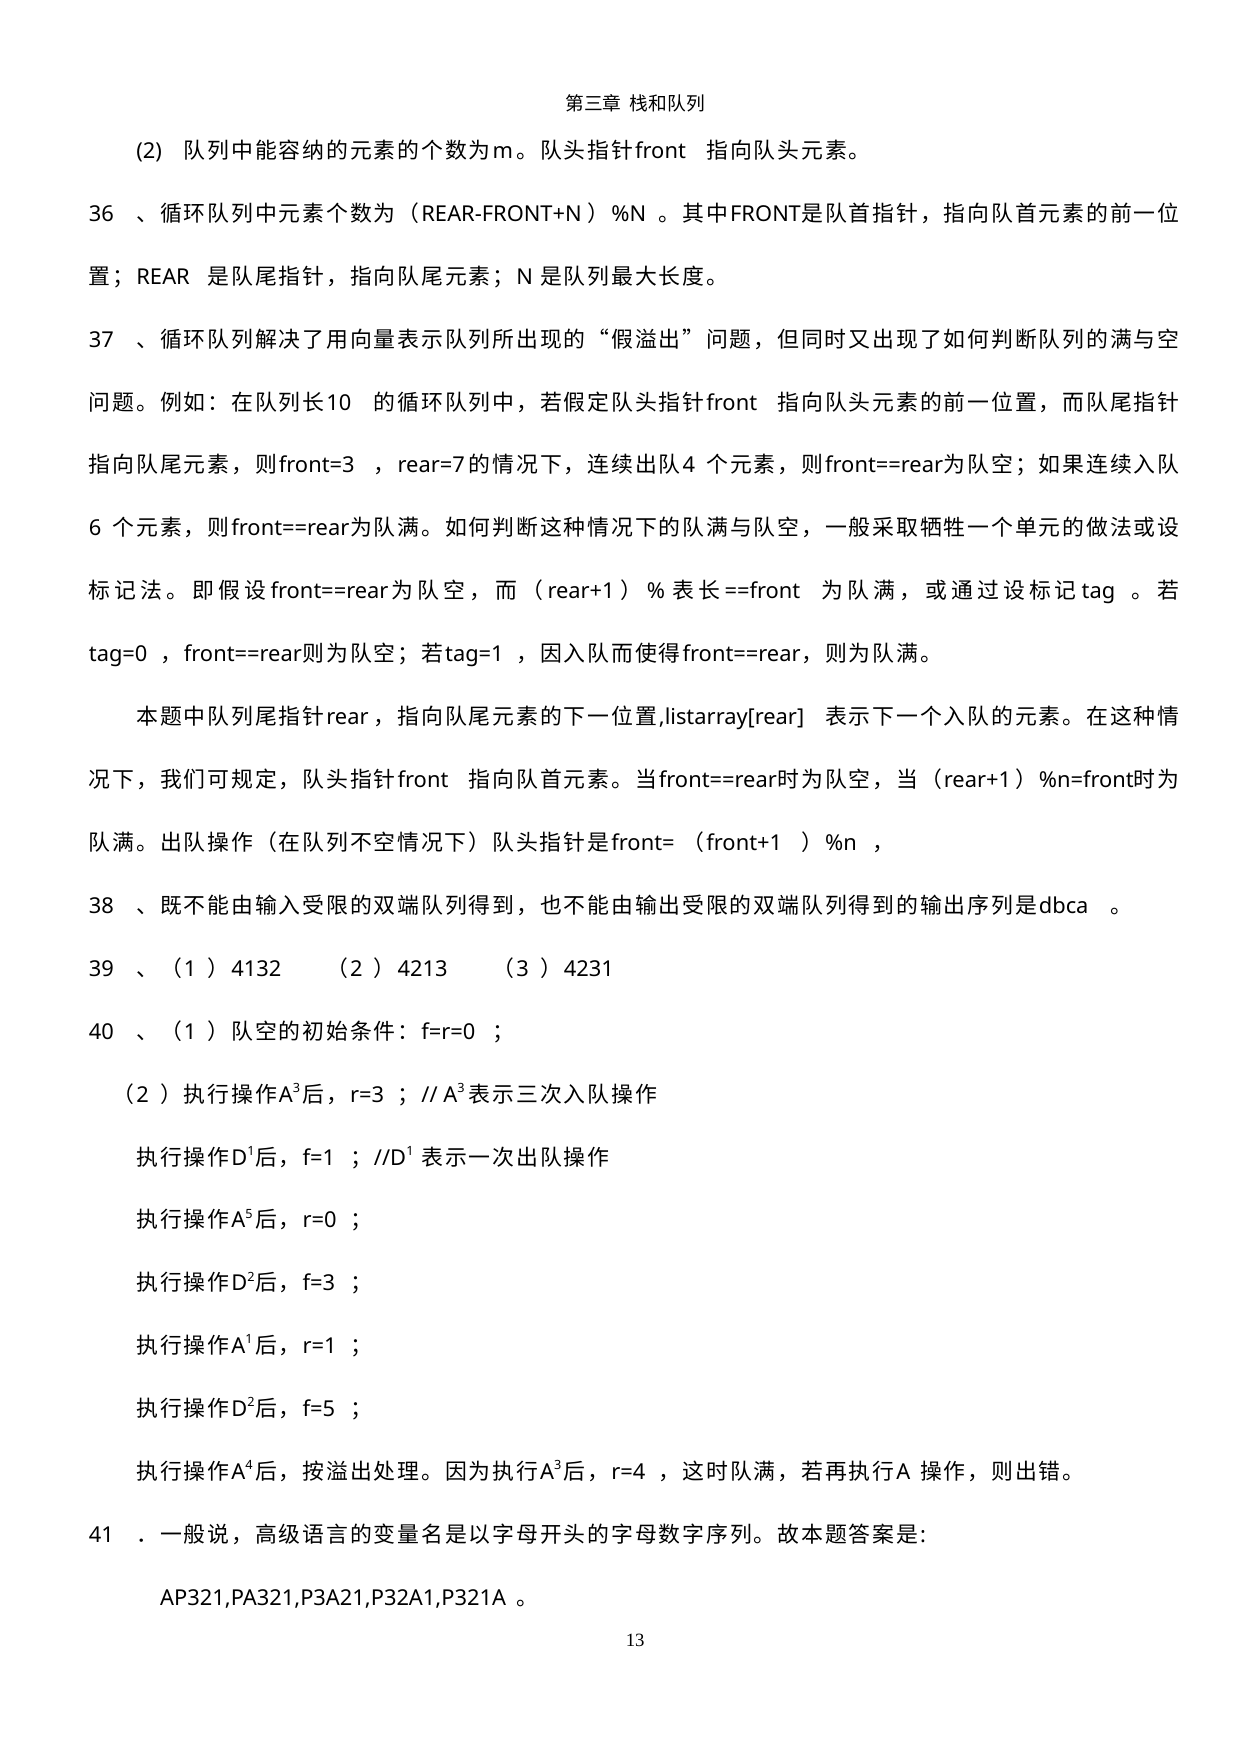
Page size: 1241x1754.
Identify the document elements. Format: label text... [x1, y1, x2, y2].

text 38、既不能由输入受限的双端队列得到，也不能由输出受限的双端队列得到的输出序列是dbca。 [89, 872, 1181, 935]
text 39、（1）4132 （2）4213 （3）4231 [89, 935, 1181, 998]
text 执行操作A5后，r=0； [89, 1187, 1181, 1250]
text 执行操作D2后，f=3； [89, 1250, 1181, 1313]
text （2）执行操作A3后，r=3；// A3表示三次入队操作 [89, 1061, 1181, 1124]
text 41．一般说，高级语言的变量名是以字母开头的字母数字序列。故本题答案是: [89, 1502, 1181, 1564]
text 执行操作A4后，按溢出处理。因为执行A3后，r=4，这时队满，若再执行A操作，则出错。 [89, 1439, 1181, 1502]
text 执行操作A1后，r=1； [89, 1313, 1181, 1376]
text (2) 队列中能容纳的元素的个数为m。队头指针front指向队头元素。 [89, 117, 1181, 180]
text 40、（1）队空的初始条件：f=r=0； [89, 998, 1181, 1061]
text 执行操作D2后，f=5； [89, 1376, 1181, 1439]
text 37、循环队列解决了用向量表示队列所出现的“假溢出”问题，但同时又出现了如何判断队列的满与空问题。例如：在队列长10的循环队列中，若假定队头指针front指向队头元素的前一位置，而队尾指针指向队尾元素，则front=3，rear=7的情况下，连续出队4个元素，则front==rear为队空；如果连续入队6个元素，则front==rear为队满。如何判断这种情况下的队满与队空，一般采取牺牲一个单元的做法或设标记法。即假设front==rear为队空，而（rear+1）%表长==front为队满，或通过设标记tag。若tag=0，front==rear则为队空；若tag=1，因入队而使得front==rear，则为队满。 [89, 306, 1181, 684]
text 36、循环队列中元素个数为（REAR-FRONT+N）%N。其中FRONT是队首指针，指向队首元素的前一位置；REAR是队尾指针，指向队尾元素；N是队列最大长度。 [89, 180, 1181, 306]
text 执行操作D1后，f=1；//D1表示一次出队操作 [89, 1124, 1181, 1187]
text AP321,PA321,P3A21,P32A1,P321A。 [148, 1564, 1181, 1627]
text 本题中队列尾指针rear，指向队尾元素的下一位置,listarray[rear]表示下一个入队的元素。在这种情况下，我们可规定，队头指针front指向队首元素。当front==rear时为队空，当（rear+1）%n=front时为队满。出队操作（在队列不空情况下）队头指针是front=（front+1）%n， [89, 684, 1181, 872]
